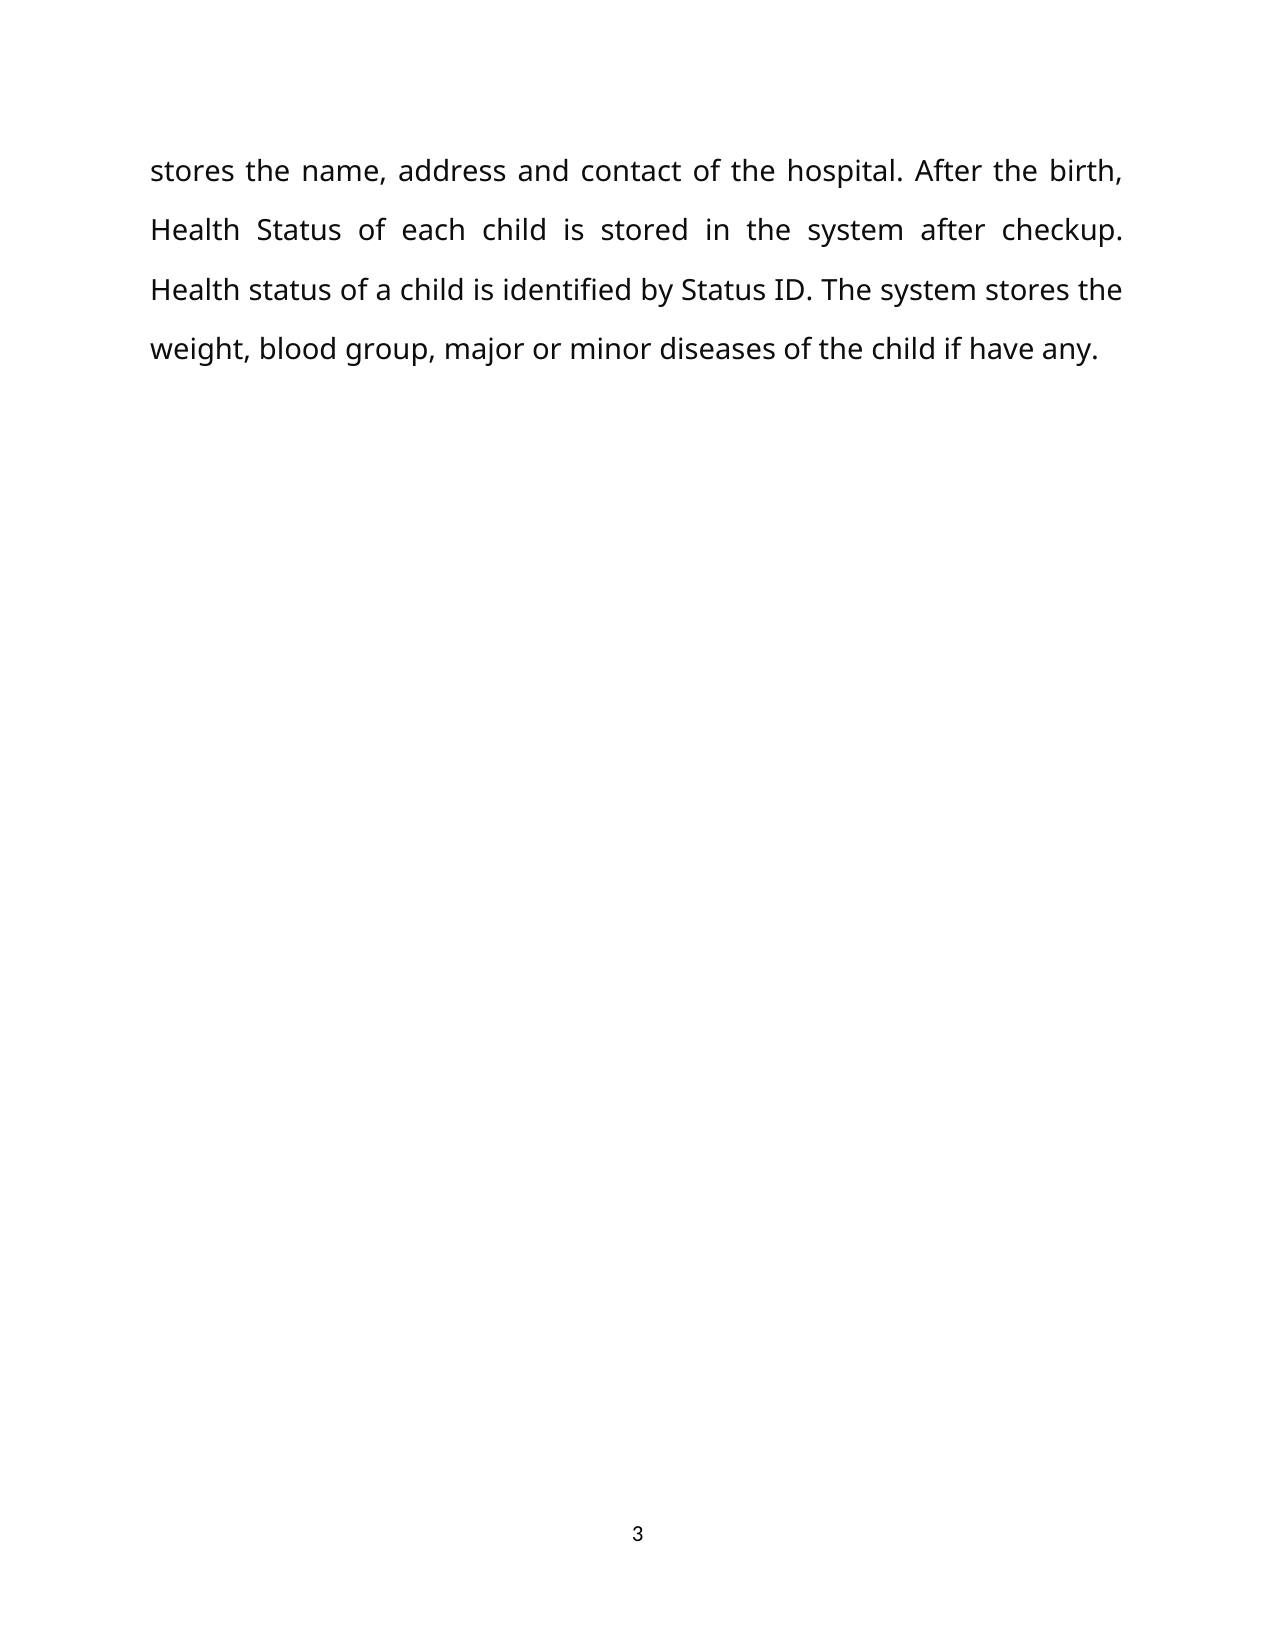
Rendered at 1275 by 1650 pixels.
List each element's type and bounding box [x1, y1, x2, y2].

text [150, 150, 1125, 368]
